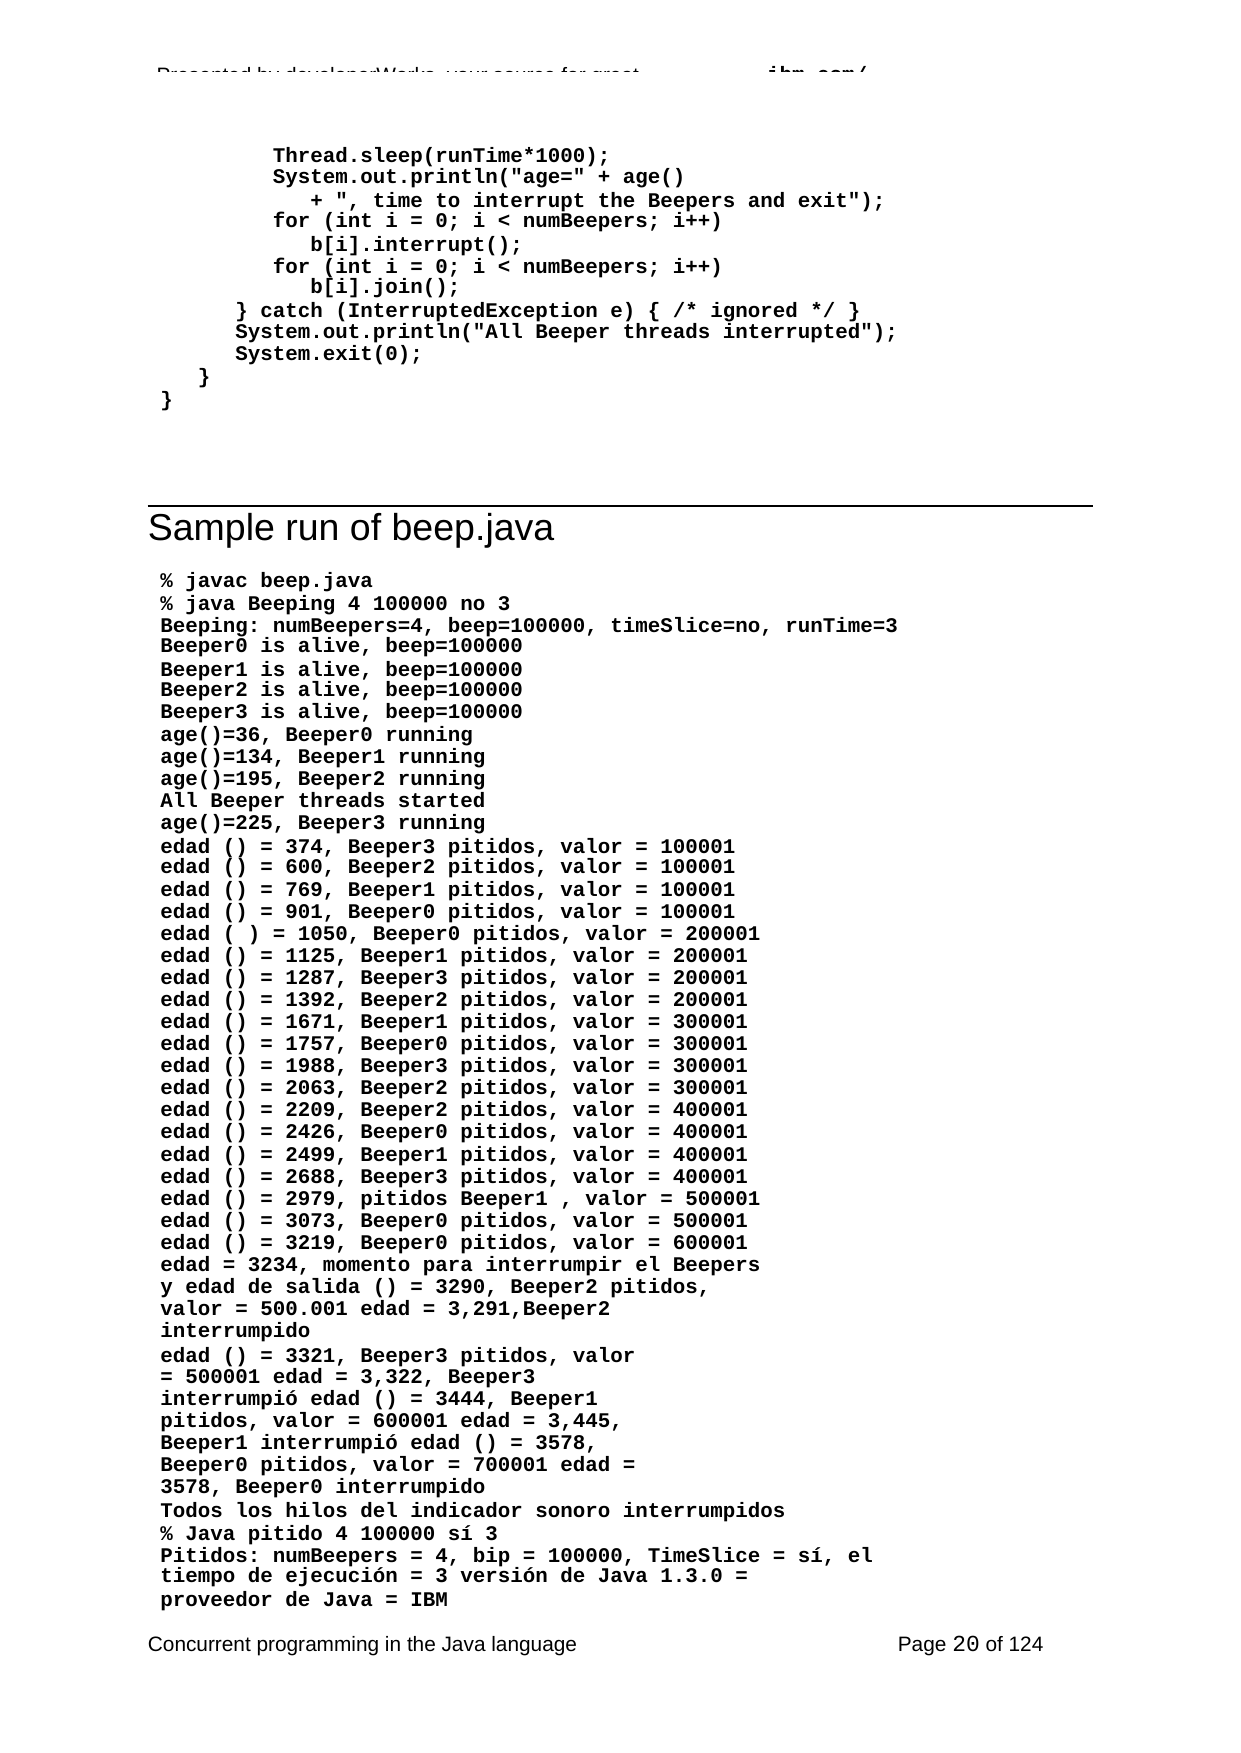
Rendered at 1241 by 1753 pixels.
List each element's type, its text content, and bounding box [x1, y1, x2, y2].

text Beeping: numBeepers=4, beep=100000, timeSlice=no, runTime=3 Beeper0 is alive, beep=100000 [160, 615, 901, 659]
text Todos los hilos del indicador sonoro interrumpidos [160, 1500, 1240, 1522]
text % javac beep.java [160, 569, 1240, 592]
text Pitidos: numBeepers = 4, bip = 100000, TimeSlice = sí, el tiempo de ejecución = 3 versión de Java 1.3.0 = [160, 1545, 913, 1589]
text for (int i = 0; i < numBeepers; i++) b[i].join(); [273, 256, 725, 300]
text edad () = 374, Beeper3 pitidos, valor = 100001 edad () = 600, Beeper2 pitidos, valor = 100001 edad () = 769, Beeper1 pitidos, valor = 100001 edad () = 901, Beeper0 pitidos, valor = 100001 edad ( ) = 1050, Beeper0 pitidos, valor = 200001 edad () = 1125, Beeper1 pitidos, valor = 200001 edad () = 1287, Beeper3 pitidos, valor = 200001 edad () = 1392, Beeper2 pitidos, valor = 200001 edad () = 1671, Beeper1 pitidos, valor = 300001 edad () = 1757, Beeper0 pitidos, valor = 300001 edad () = 1988, Beeper3 pitidos, valor = 300001 edad () = 2063, Beeper2 pitidos, valor = 300001 edad () = 2209, Beeper2 pitidos, valor = 400001 edad () = 2426, Beeper0 pitidos, valor = 400001 edad () = 2499, Beeper1 pitidos, valor = 400001 edad () = 2688, Beeper3 pitidos, valor = 400001 edad () = 2979, pitidos Beeper1 , valor = 500001 edad () = 3073, Beeper0 pitidos, valor = 500001 edad () = 3219, Beeper0 pitidos, valor = 600001 edad = 3234, momento para interrumpir el Beepers y edad de salida () = 3290, Beeper2 pitidos, valor = 500.001 edad = 3,291,Beeper2 interrumpido [160, 836, 761, 1344]
text Beeper1 is alive, beep=100000 Beeper2 is alive, beep=100000 Beeper3 is alive, beep=100000 age()=36, Beeper0 running age()=134, Beeper1 running age()=195, Beeper2 running All Beeper threads started age()=225, Beeper3 running [160, 659, 523, 836]
text b[i].interrupt(); [310, 234, 1240, 256]
text + ", time to interrupt the Beepers and exit"); for (int i = 0; i < numBeepers; i++) [273, 189, 888, 234]
text } [198, 366, 1240, 388]
text % Java pitido 4 100000 sí 3 [160, 1522, 1240, 1544]
text } catch (InterruptedException e) { /* ignored */ } System.out.println("All Beeper threads interrupted"); System.exit(0); [235, 300, 901, 366]
text edad () = 3321, Beeper3 pitidos, valor = 500001 edad = 3,322, Beeper3 interrumpió edad () = 3444, Beeper1 pitidos, valor = 600001 edad = 3,445, Beeper1 interrumpió edad () = 3578, Beeper0 pitidos, valor = 700001 edad = 3578, Beeper0 interrumpido [160, 1345, 650, 1500]
text } [160, 388, 1240, 411]
subtitle Sample run of beep.java [148, 501, 1240, 549]
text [160, 1589, 500, 1611]
text % java Beeping 4 100000 no 3 [160, 592, 1240, 614]
text Thread.sleep(runTime*1000); System.out.println("age=" + age() [273, 145, 688, 189]
